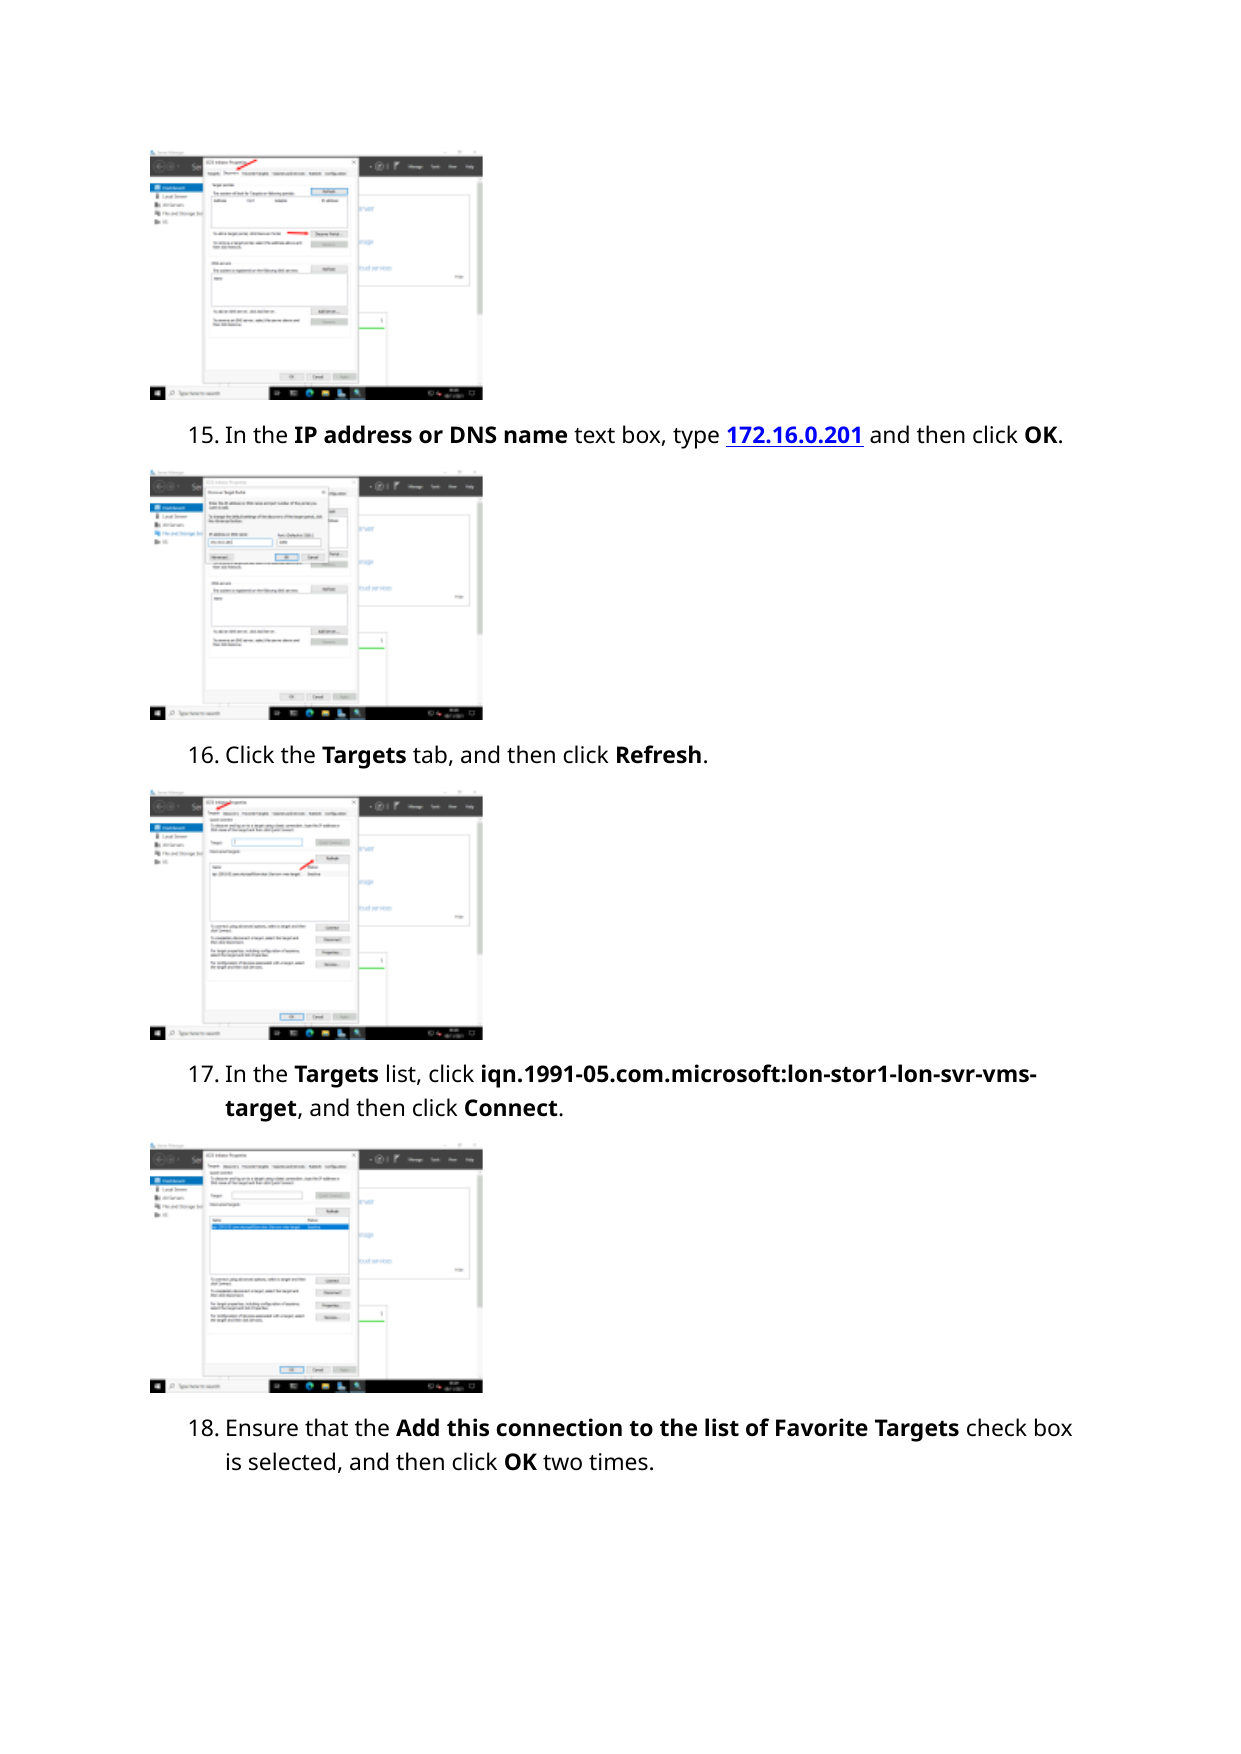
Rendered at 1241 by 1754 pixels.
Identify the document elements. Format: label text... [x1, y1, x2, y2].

picture [150, 789, 483, 1040]
list Click the Targets tab, and then click Refresh. [187, 739, 1090, 770]
list In the IP address or DNS name text box, type 172.16.0.201 and then click OK. [187, 419, 1090, 450]
picture [150, 1142, 483, 1393]
picture [150, 150, 483, 400]
picture [150, 469, 483, 720]
list Ensure that the Add this connection to the list of Favorite Targets check box is selected, and then click OK two times. [187, 1412, 1090, 1477]
list In the Targets list, click iqn.1991-05.com.microsoft:lon-stor1-lon-svr-vms-target, and then click Connect. [187, 1058, 1090, 1123]
